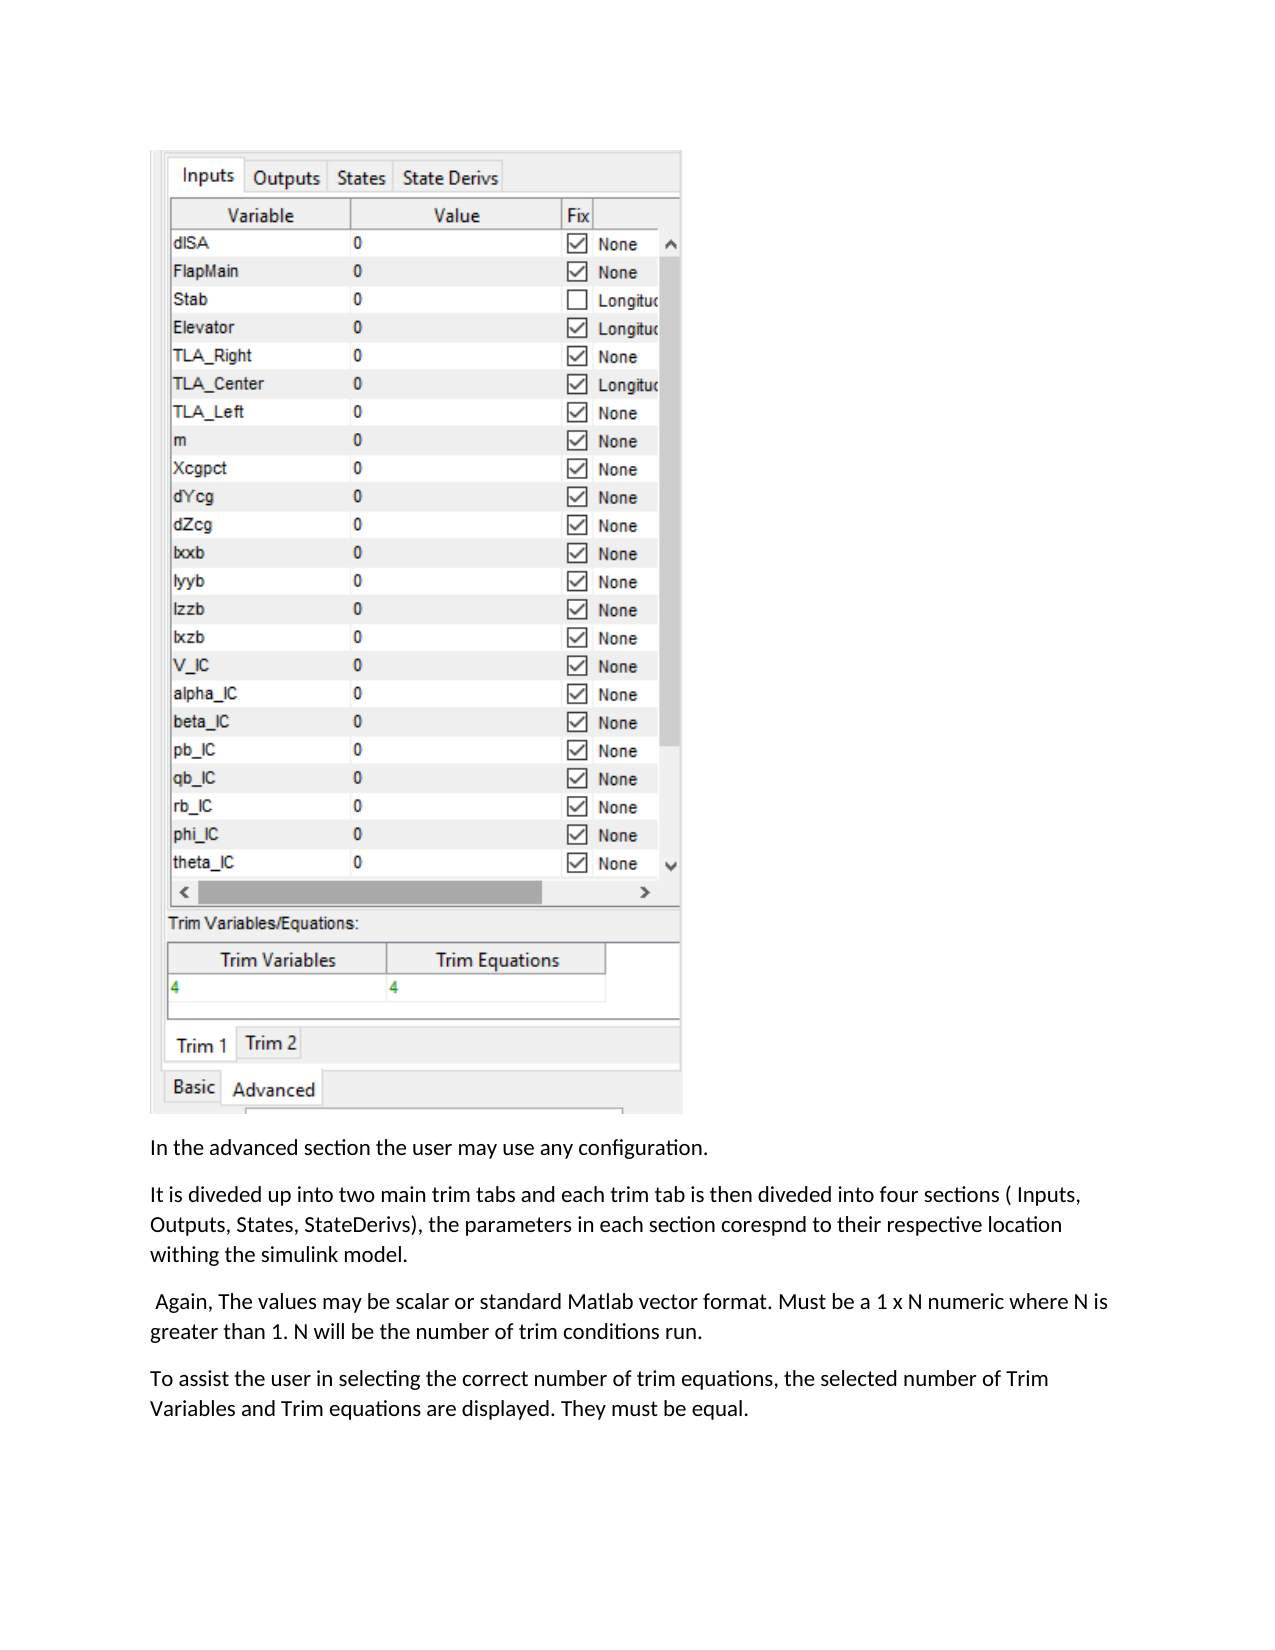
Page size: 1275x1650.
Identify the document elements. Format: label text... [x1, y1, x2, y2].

text To assist the user in selecting the correct number of trim equations, the selected number of Trim Variables and Trim equations are displayed. They must be equal. [150, 1364, 1125, 1422]
text It is diveded up into two main trim tabs and each trim tab is then diveded into four sections ( Inputs, Outputs, States, StateDerivs), the parameters in each section corespnd to their respective location withing the simulink model. [150, 1180, 1125, 1268]
text Again, The values may be scalar or standard Matlab vector format. Must be a 1 x N numeric where N is greater than 1. N will be the number of trim conditions run. [150, 1287, 1125, 1345]
picture [150, 150, 683, 1114]
text In the advanced section the user may use any configuration. [150, 1133, 1125, 1161]
